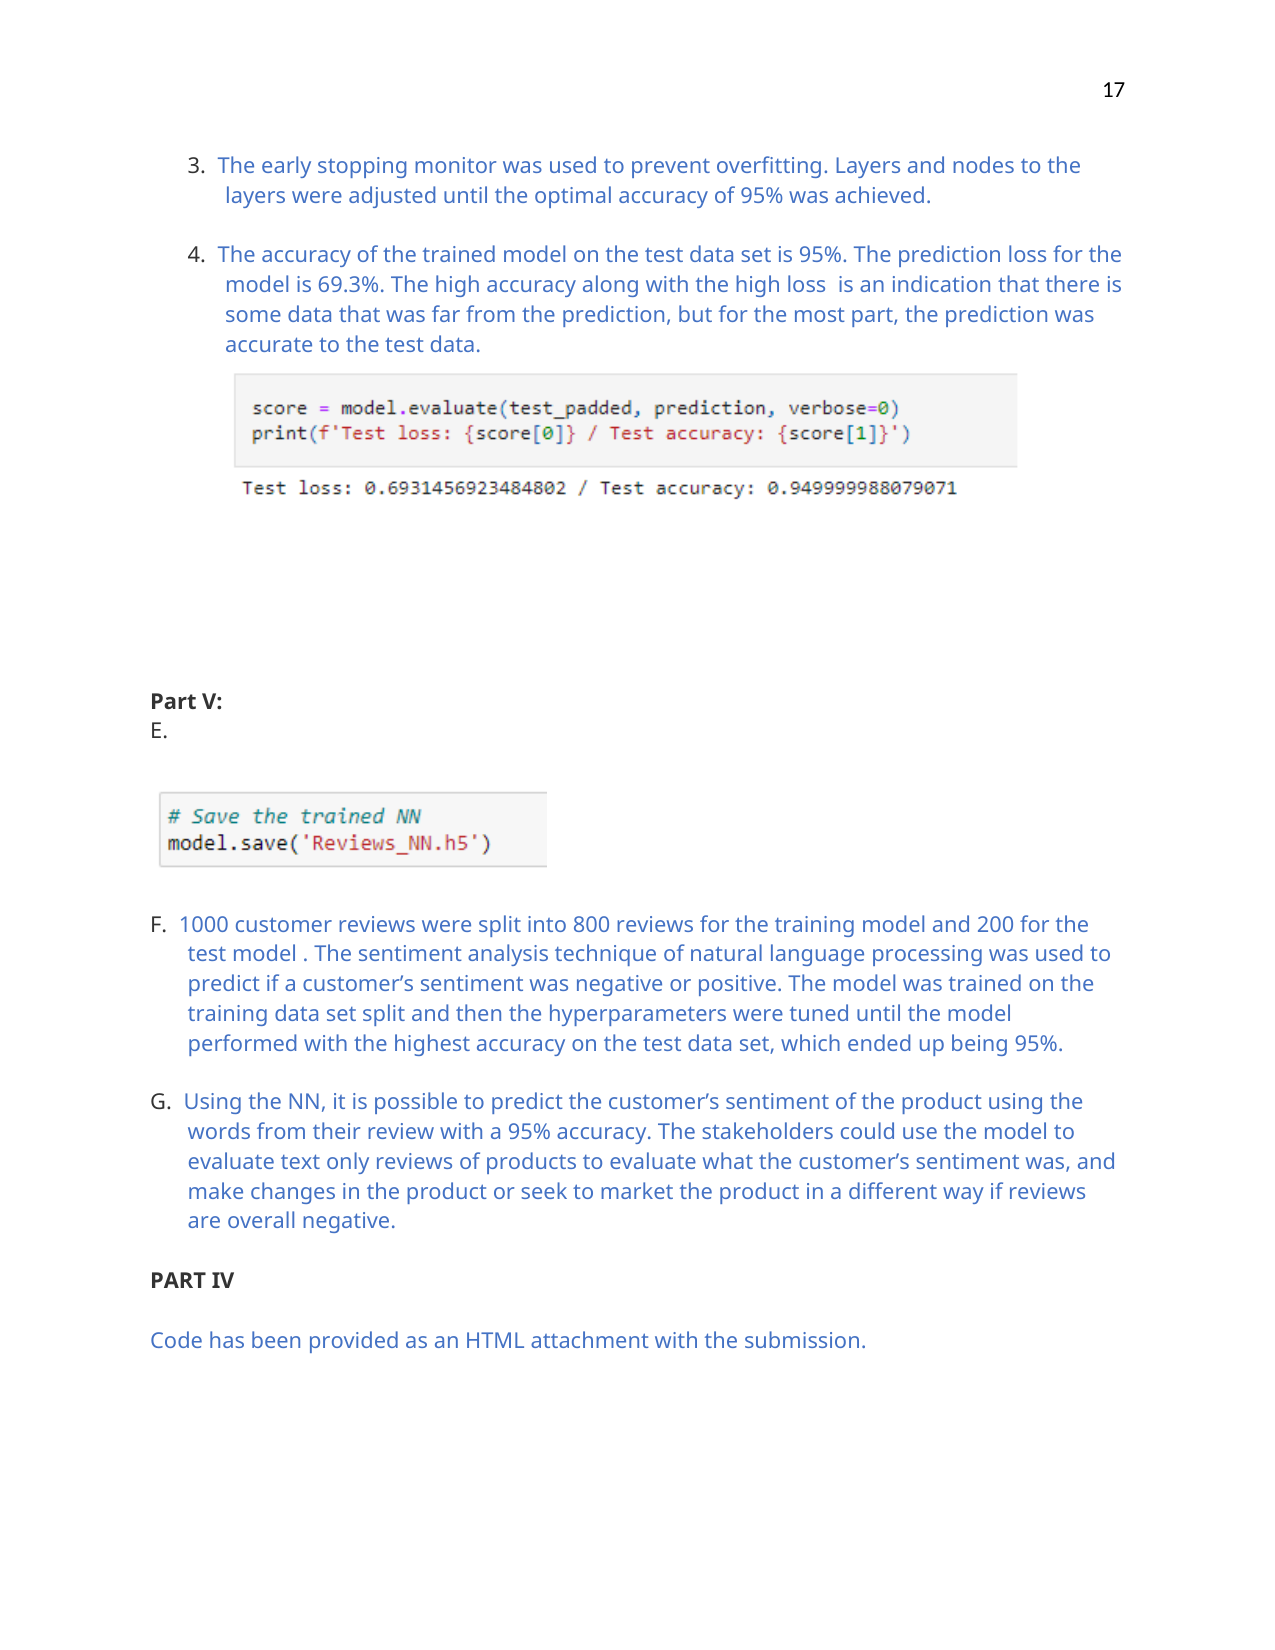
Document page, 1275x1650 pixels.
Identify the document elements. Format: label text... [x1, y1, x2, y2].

text F. 1000 customer reviews were split into 800 reviews for the training model and 200 for the test model . The sentiment analysis technique of natural language processing was used to predict if a customer’s sentiment was negative or positive. The model was trained on the training data set split and then the hyperparameters were tuned until the model performed with the highest accuracy on the test data set, which ended up being 95%. [150, 908, 1125, 1086]
text PART IV [150, 1265, 1125, 1295]
text 3. The early stopping monitor was used to prevent overfitting. Layers and nodes to the layers were adjusted until the optimal accuracy of 95% was achieved. [187, 150, 1125, 209]
text Part V: [150, 686, 1125, 716]
picture [150, 775, 547, 880]
text G. Using the NN, it is possible to predict the customer’s sentiment of the product using the words from their review with a 95% accuracy. The stakeholders could use the model to evaluate text only reviews of products to evaluate what the customer’s sentiment was, and make changes in the product or seek to market the product in a different way if reviews are overall negative. [150, 1086, 1125, 1235]
text E. [150, 716, 1125, 745]
picture [225, 358, 1018, 507]
text Code has been provided as an HTML attachment with the submission. [150, 1324, 1125, 1354]
